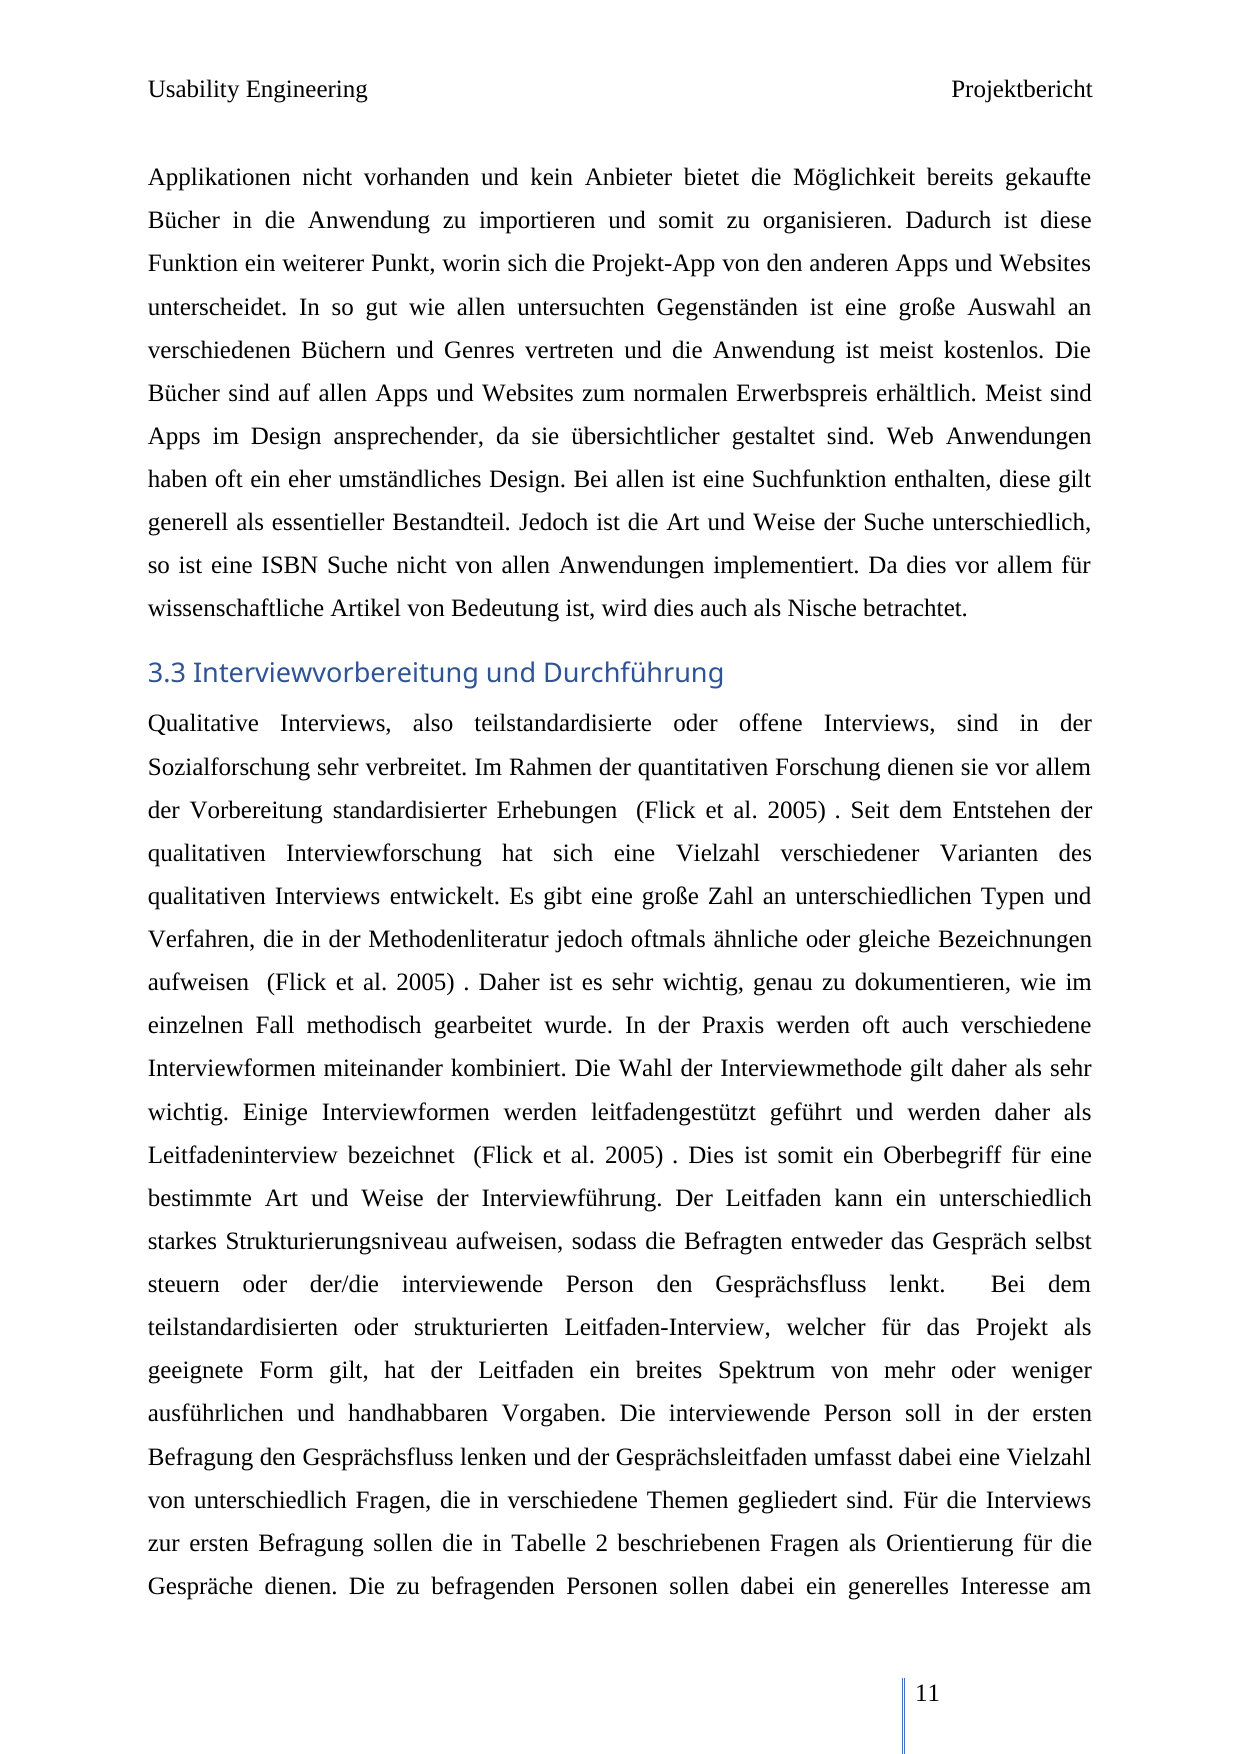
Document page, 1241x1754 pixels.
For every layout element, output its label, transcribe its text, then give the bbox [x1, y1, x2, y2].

subtitle 3.3 Interviewvorbereitung und Durchführung [148, 653, 1093, 690]
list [148, 162, 1093, 622]
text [148, 708, 1093, 1600]
